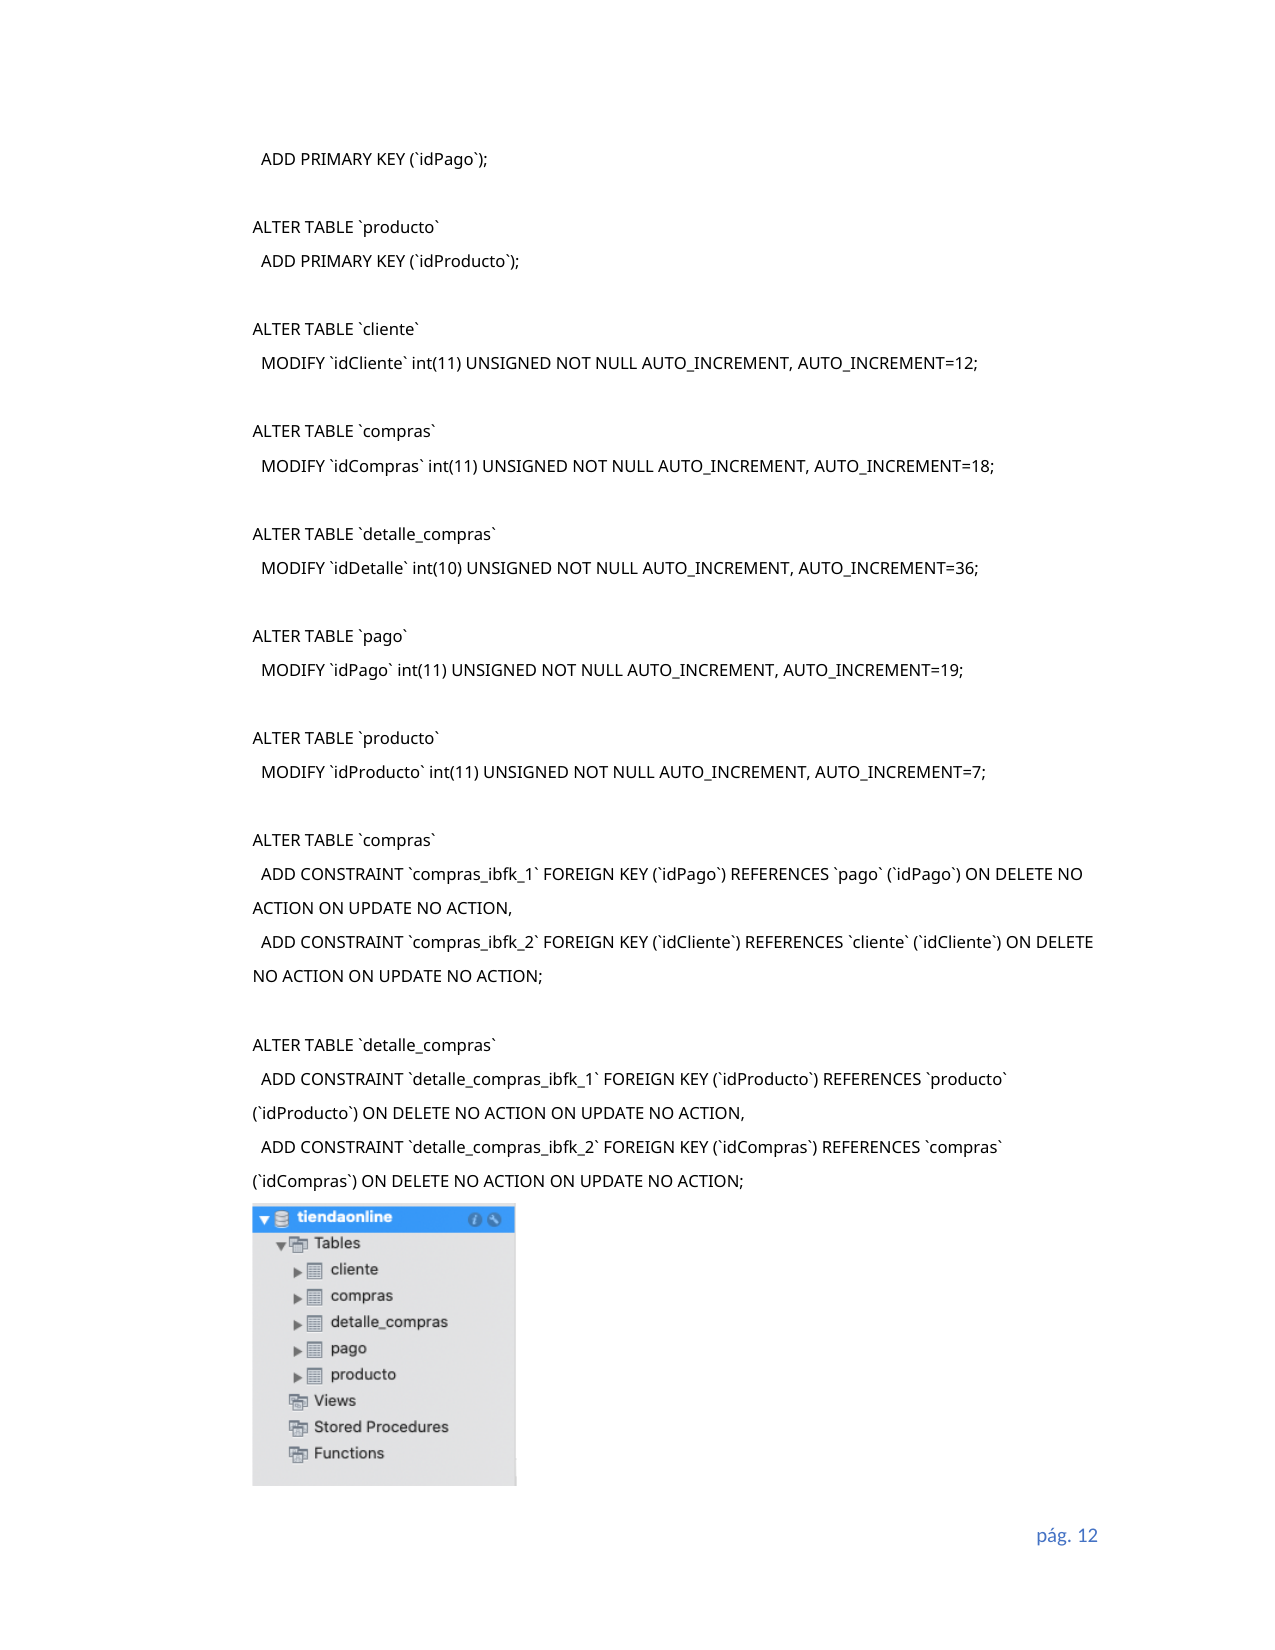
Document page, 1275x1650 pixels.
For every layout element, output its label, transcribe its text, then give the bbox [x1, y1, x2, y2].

list ADD CONSTRAINT `compras_ibfk_2` FOREIGN KEY (`idCliente`) REFERENCES `cliente` (`idCliente`) ON DELETE NO ACTION ON UPDATE NO ACTION; [252, 931, 1098, 988]
list MODIFY `idDetalle` int(10) UNSIGNED NOT NULL AUTO_INCREMENT, AUTO_INCREMENT=36; [252, 556, 1098, 579]
list ALTER TABLE `compras` [252, 829, 1098, 852]
picture [252, 1203, 517, 1486]
list ALTER TABLE `detalle_compras` [252, 522, 1098, 545]
list ALTER TABLE `producto` [252, 216, 1098, 238]
list ADD PRIMARY KEY (`idPago`); [252, 148, 1098, 170]
list ALTER TABLE `cliente` [252, 318, 1098, 341]
list ADD PRIMARY KEY (`idProducto`); [252, 250, 1098, 272]
list ALTER TABLE `compras` [252, 420, 1098, 443]
list ALTER TABLE `producto` [252, 727, 1098, 749]
list ADD CONSTRAINT `detalle_compras_ibfk_1` FOREIGN KEY (`idProducto`) REFERENCES `producto` (`idProducto`) ON DELETE NO ACTION ON UPDATE NO ACTION, [252, 1067, 1098, 1124]
list MODIFY `idProducto` int(11) UNSIGNED NOT NULL AUTO_INCREMENT, AUTO_INCREMENT=7; [252, 761, 1098, 783]
list ADD CONSTRAINT `detalle_compras_ibfk_2` FOREIGN KEY (`idCompras`) REFERENCES `compras` (`idCompras`) ON DELETE NO ACTION ON UPDATE NO ACTION; [252, 1135, 1098, 1192]
list MODIFY `idCompras` int(11) UNSIGNED NOT NULL AUTO_INCREMENT, AUTO_INCREMENT=18; [252, 454, 1098, 477]
list MODIFY `idPago` int(11) UNSIGNED NOT NULL AUTO_INCREMENT, AUTO_INCREMENT=19; [252, 658, 1098, 681]
list ADD CONSTRAINT `compras_ibfk_1` FOREIGN KEY (`idPago`) REFERENCES `pago` (`idPago`) ON DELETE NO ACTION ON UPDATE NO ACTION, [252, 863, 1098, 920]
list MODIFY `idCliente` int(11) UNSIGNED NOT NULL AUTO_INCREMENT, AUTO_INCREMENT=12; [252, 352, 1098, 375]
list ALTER TABLE `pago` [252, 624, 1098, 647]
list ALTER TABLE `detalle_compras` [252, 1033, 1098, 1056]
